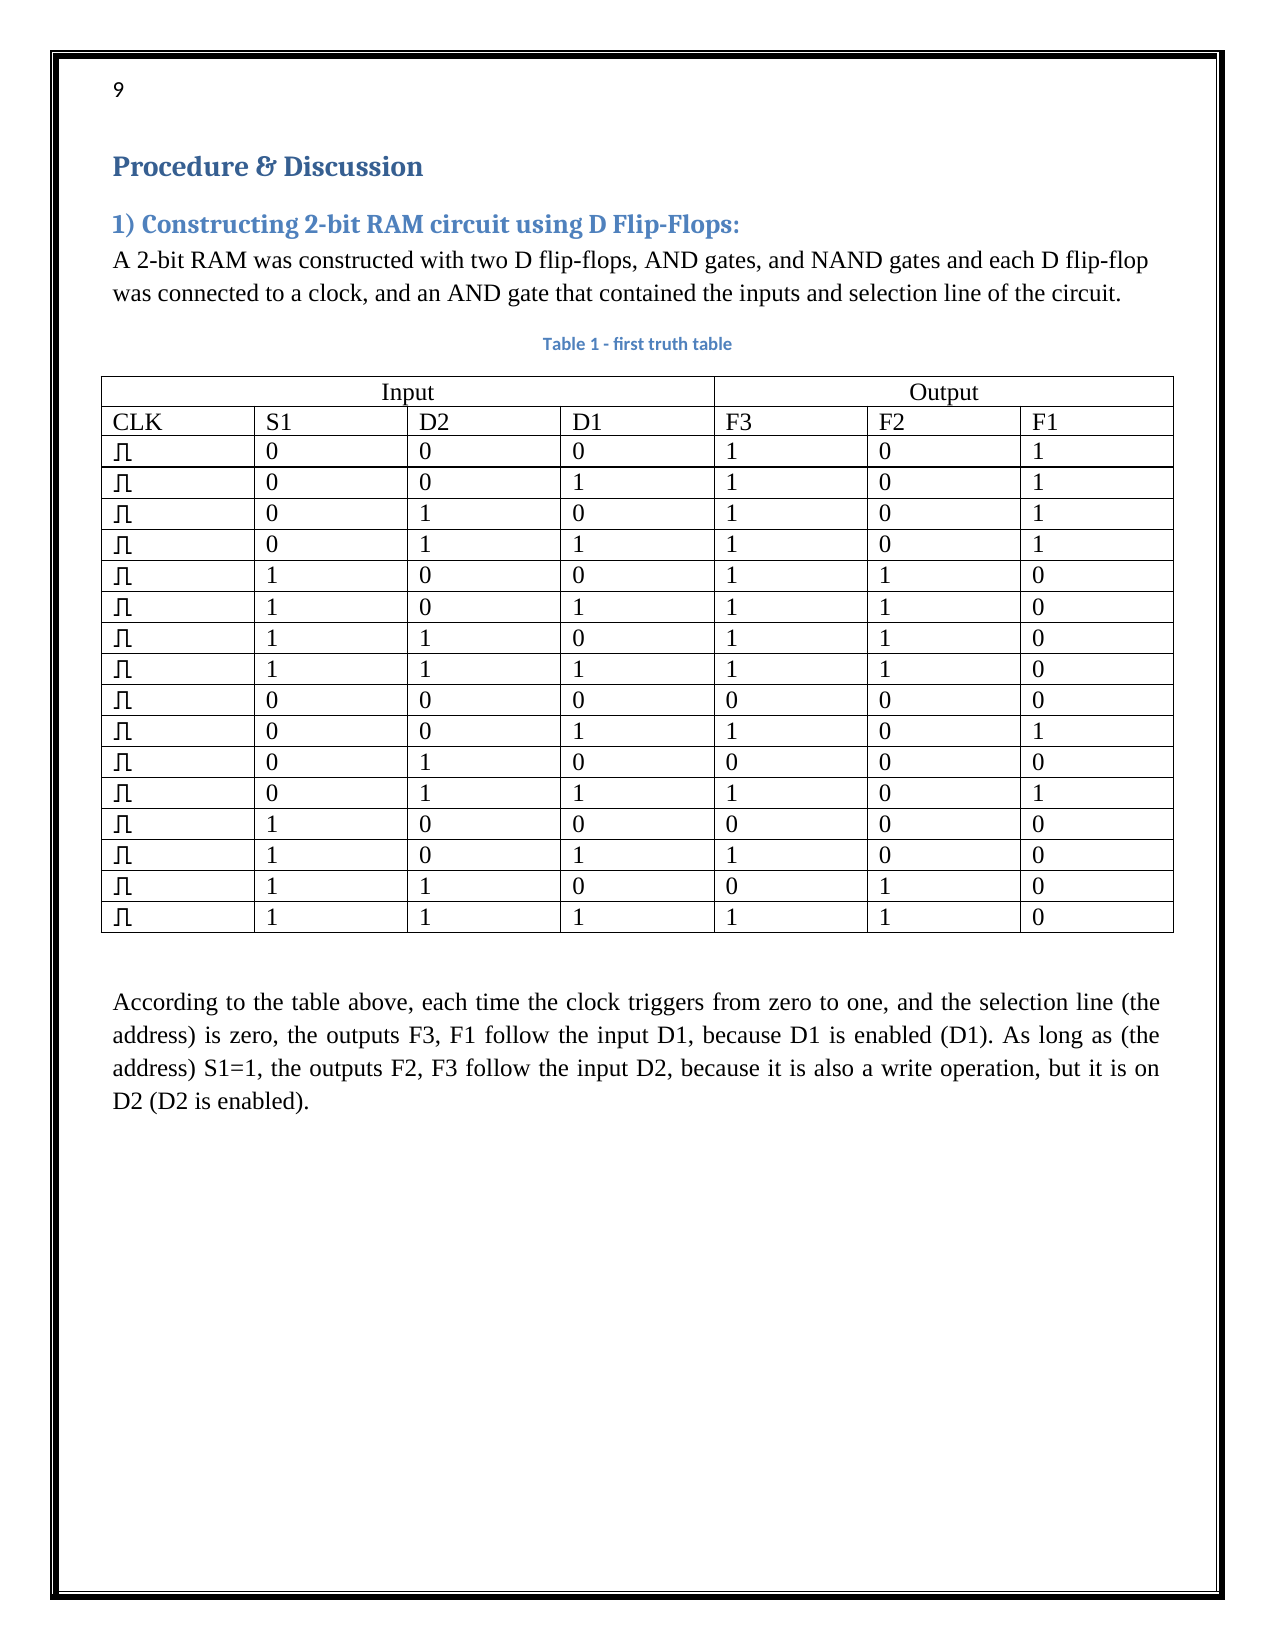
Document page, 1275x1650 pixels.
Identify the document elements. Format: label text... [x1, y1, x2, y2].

table_cell ⎍ [102, 902, 254, 932]
text A 2-bit RAM was constructed with two D flip-flops, AND gates, and NAND gates and each D flip-flop was connected to a clock, and an AND gate that contained the inputs and selection line of the circuit. [112, 245, 1162, 307]
table_cell 1 [408, 623, 560, 653]
table_cell 1 [715, 902, 867, 932]
table_cell 0 [1021, 747, 1173, 777]
table_cell 1 [715, 561, 867, 591]
table_cell 1 [868, 561, 1020, 591]
table_cell 0 [1021, 685, 1173, 715]
table_cell ⎍ [102, 561, 254, 591]
table_cell 0 [408, 840, 560, 870]
table_cell 0 [408, 809, 560, 839]
table_cell 0 [255, 436, 407, 466]
table_cell D1 [561, 407, 714, 435]
table_cell 0 [1021, 871, 1173, 901]
table_cell F1 [1021, 407, 1173, 435]
table_cell 0 [868, 499, 1020, 528]
table_cell 0 [255, 685, 407, 715]
table_cell 0 [868, 436, 1020, 466]
table_cell 0 [408, 436, 560, 466]
table_cell 0 [868, 840, 1020, 870]
table_cell 0 [408, 716, 560, 746]
table_cell D2 [408, 407, 560, 435]
table_cell 0 [868, 530, 1020, 559]
table_cell ⎍ [102, 592, 254, 622]
table_cell 0 [255, 468, 407, 497]
table_cell 1 [408, 654, 560, 684]
table_cell 0 [561, 499, 714, 528]
table_cell 1 [408, 747, 560, 777]
table_cell 0 [561, 623, 714, 653]
table_cell 1 [561, 902, 714, 932]
table_cell 1 [561, 468, 714, 497]
table_cell 0 [715, 809, 867, 839]
table_cell 1 [715, 778, 867, 808]
table_cell 0 [715, 747, 867, 777]
table_cell 0 [868, 809, 1020, 839]
table_cell 0 [1021, 592, 1173, 622]
table_cell 0 [868, 747, 1020, 777]
table_cell 1 [868, 623, 1020, 653]
table_cell 1 [1021, 499, 1173, 528]
table_cell 0 [561, 685, 714, 715]
table_cell ⎍ [102, 778, 254, 808]
table_cell ⎍ [102, 499, 254, 528]
table_cell 0 [868, 685, 1020, 715]
table_cell 1 [868, 654, 1020, 684]
table_cell 1 [408, 530, 560, 559]
table_cell 0 [255, 747, 407, 777]
table_cell ⎍ [102, 840, 254, 870]
table_cell 1 [1021, 778, 1173, 808]
table_cell 1 [715, 623, 867, 653]
table_cell ⎍ [102, 809, 254, 839]
table_cell ⎍ [102, 436, 254, 466]
table_cell 1 [1021, 468, 1173, 497]
table_cell 0 [408, 468, 560, 497]
table_cell 1 [408, 499, 560, 528]
table_cell 0 [561, 871, 714, 901]
table_cell 0 [255, 499, 407, 528]
table_cell 1 [715, 716, 867, 746]
table_cell 0 [715, 685, 867, 715]
table_cell CLK [102, 407, 254, 435]
table_cell 0 [1021, 623, 1173, 653]
subtitle Procedure & Discussion [112, 150, 1162, 183]
subtitle 1) Constructing 2-bit RAM circuit using D Flip-Flops: [112, 209, 1162, 241]
table_cell 0 [561, 561, 714, 591]
table_cell 1 [715, 592, 867, 622]
text According to the table above, each time the clock triggers from zero to one, and the selection line (the address) is zero, the outputs F3, F1 follow the input D1, because D1 is enabled (D1). As long as (the address) S1=1, the outputs F2, F3 follow the input D2, because it is also a write operation, but it is on D2 (D2 is enabled). [112, 987, 1162, 1115]
table_cell 1 [255, 623, 407, 653]
table_cell 0 [561, 436, 714, 466]
table_cell 1 [255, 654, 407, 684]
table_cell 1 [561, 592, 714, 622]
table_cell 1 [715, 530, 867, 559]
table_cell 1 [408, 871, 560, 901]
table_cell 1 [1021, 716, 1173, 746]
table_cell 1 [715, 468, 867, 497]
table_cell 1 [561, 840, 714, 870]
table_cell ⎍ [102, 685, 254, 715]
table_cell 1 [561, 530, 714, 559]
table_cell F2 [868, 407, 1020, 435]
table_cell 1 [408, 778, 560, 808]
table_cell 1 [561, 654, 714, 684]
table_cell 1 [561, 778, 714, 808]
table_cell 1 [868, 592, 1020, 622]
table_cell ⎍ [102, 530, 254, 559]
table_cell 0 [255, 530, 407, 559]
table_cell 0 [1021, 654, 1173, 684]
table_cell ⎍ [102, 654, 254, 684]
table_cell 0 [1021, 809, 1173, 839]
table_cell 0 [561, 747, 714, 777]
table_cell 0 [255, 778, 407, 808]
table_cell 1 [255, 809, 407, 839]
table_cell ⎍ [102, 871, 254, 901]
table_cell 0 [408, 561, 560, 591]
table_cell 1 [255, 840, 407, 870]
table_cell 1 [255, 871, 407, 901]
table_cell 0 [868, 468, 1020, 497]
table_cell 1 [715, 499, 867, 528]
table_cell ⎍ [102, 716, 254, 746]
table_cell ⎍ [102, 468, 254, 497]
table_cell 1 [255, 592, 407, 622]
table_cell 1 [1021, 530, 1173, 559]
table_cell 0 [1021, 840, 1173, 870]
table_header Output [715, 377, 1173, 406]
table_header Input [102, 377, 714, 406]
table_cell 0 [715, 871, 867, 901]
table_cell 1 [715, 840, 867, 870]
table_cell 0 [868, 716, 1020, 746]
table_cell 1 [1021, 436, 1173, 466]
table_cell ⎍ [102, 747, 254, 777]
table_cell 0 [868, 778, 1020, 808]
table_cell 0 [255, 716, 407, 746]
table_cell 0 [561, 809, 714, 839]
table_cell 0 [1021, 561, 1173, 591]
table_cell 1 [408, 902, 560, 932]
table_cell 1 [561, 716, 714, 746]
table_cell F3 [715, 407, 867, 435]
table_cell ⎍ [102, 623, 254, 653]
table_cell 1 [255, 902, 407, 932]
table_cell 0 [408, 685, 560, 715]
table_cell 1 [255, 561, 407, 591]
table_cell 1 [715, 436, 867, 466]
table_cell 1 [868, 902, 1020, 932]
table_cell 1 [868, 871, 1020, 901]
table_cell S1 [255, 407, 407, 435]
table_cell 0 [1021, 902, 1173, 932]
table_cell 0 [408, 592, 560, 622]
table_cell 1 [715, 654, 867, 684]
